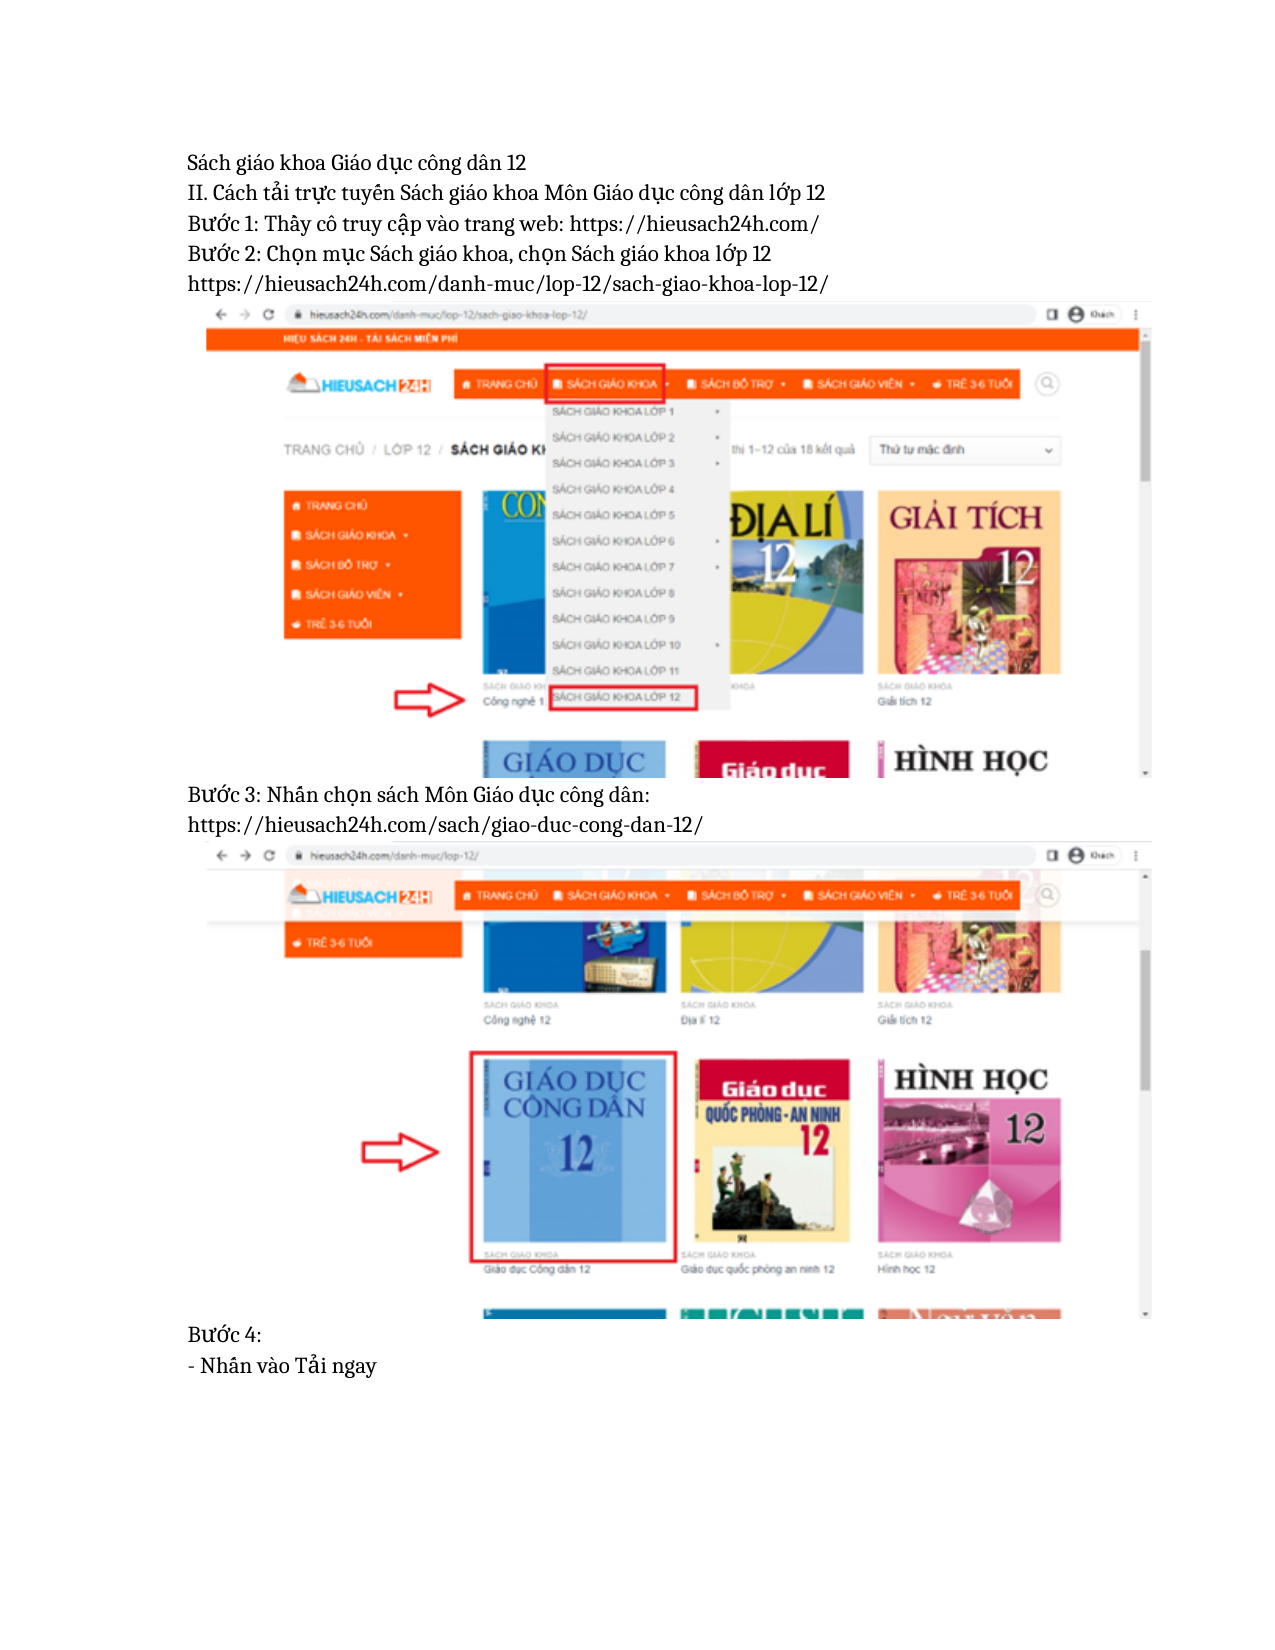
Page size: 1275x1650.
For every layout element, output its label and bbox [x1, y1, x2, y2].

picture [206, 841, 1152, 1319]
text [187, 150, 1087, 1379]
picture [206, 301, 1152, 778]
